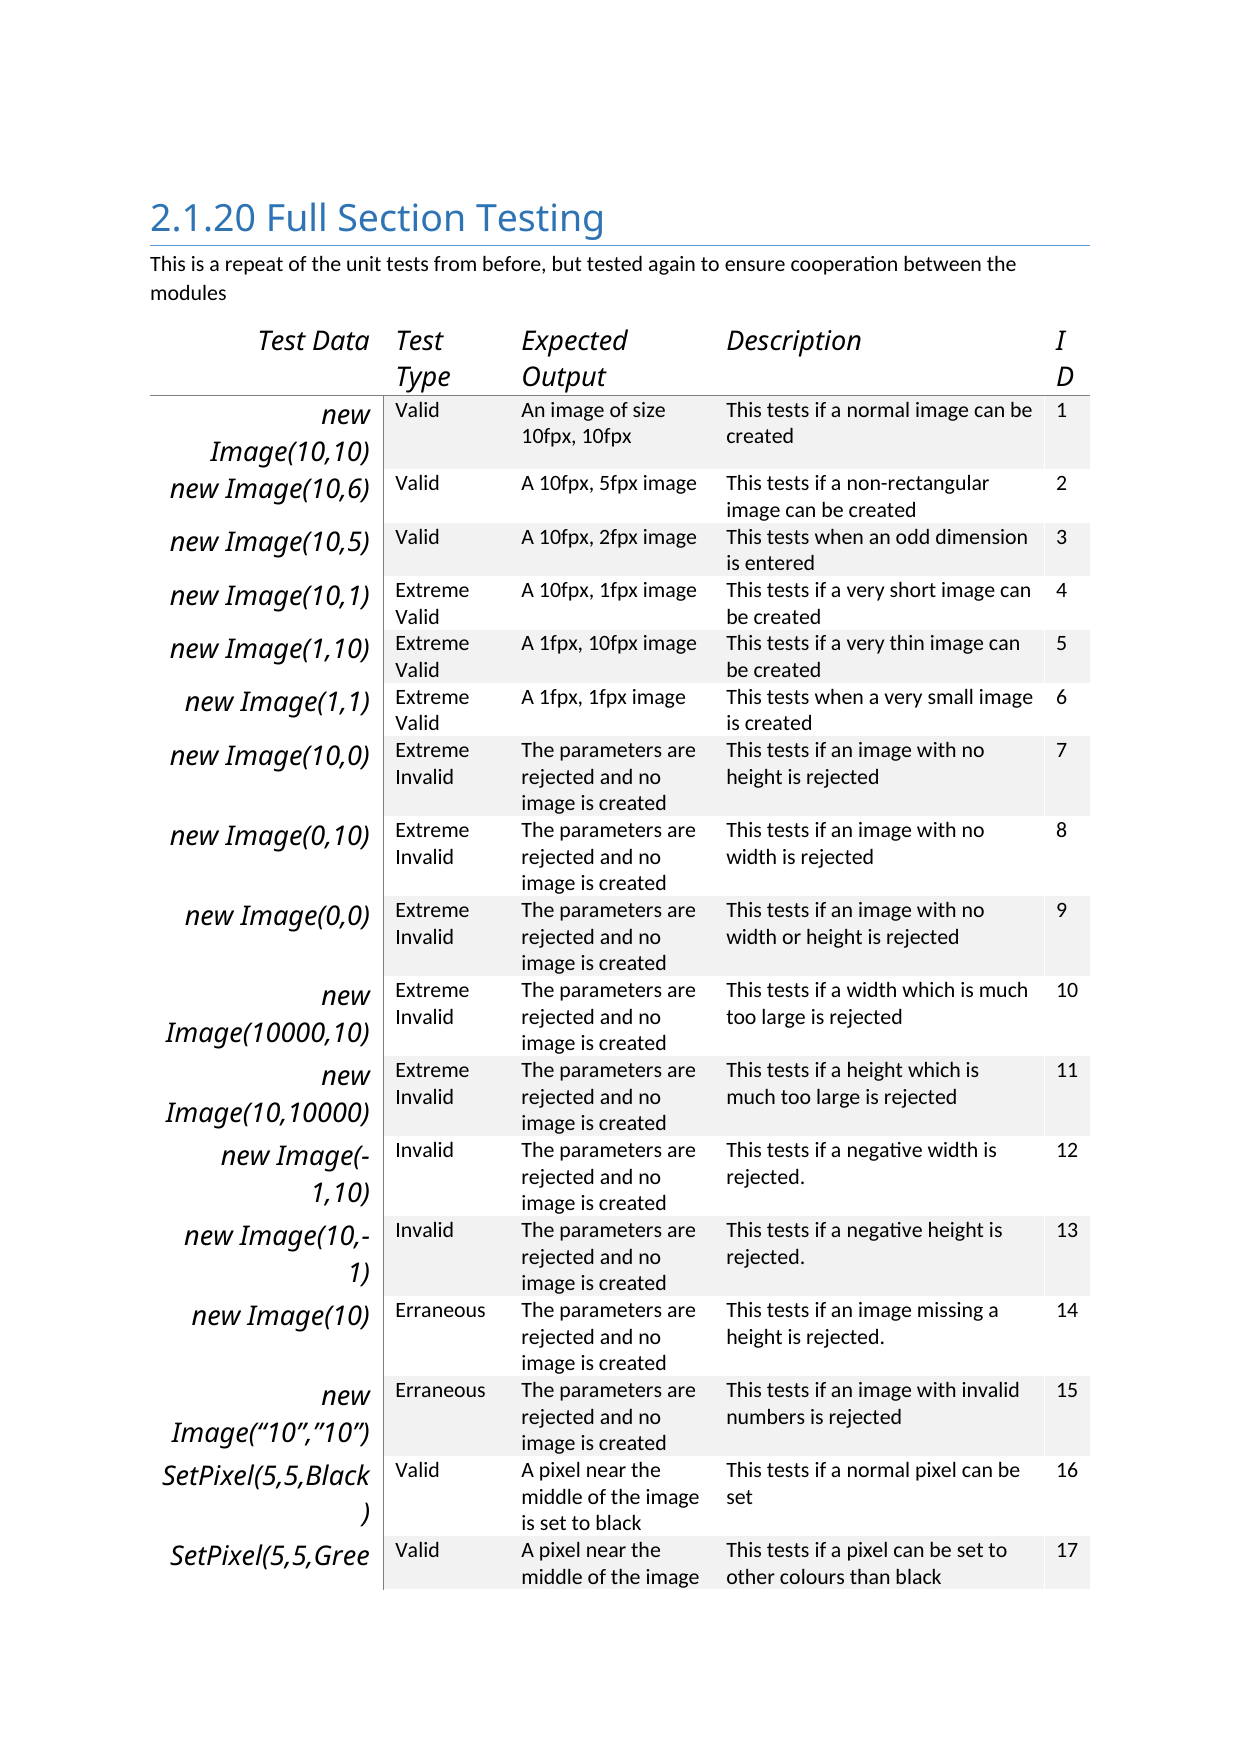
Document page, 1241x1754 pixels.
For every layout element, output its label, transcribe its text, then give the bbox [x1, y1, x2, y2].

subtitle 2.1.20 Full Section Testing [150, 192, 1090, 245]
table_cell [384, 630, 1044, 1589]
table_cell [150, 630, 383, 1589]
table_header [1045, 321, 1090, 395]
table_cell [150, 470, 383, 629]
text This is a repeat of the unit tests from before, but tested again to ensure cooperation between the modules [150, 250, 1090, 306]
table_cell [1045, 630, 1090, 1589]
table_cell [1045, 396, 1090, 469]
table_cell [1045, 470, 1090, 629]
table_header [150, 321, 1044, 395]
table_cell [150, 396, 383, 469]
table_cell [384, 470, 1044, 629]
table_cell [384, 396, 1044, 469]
